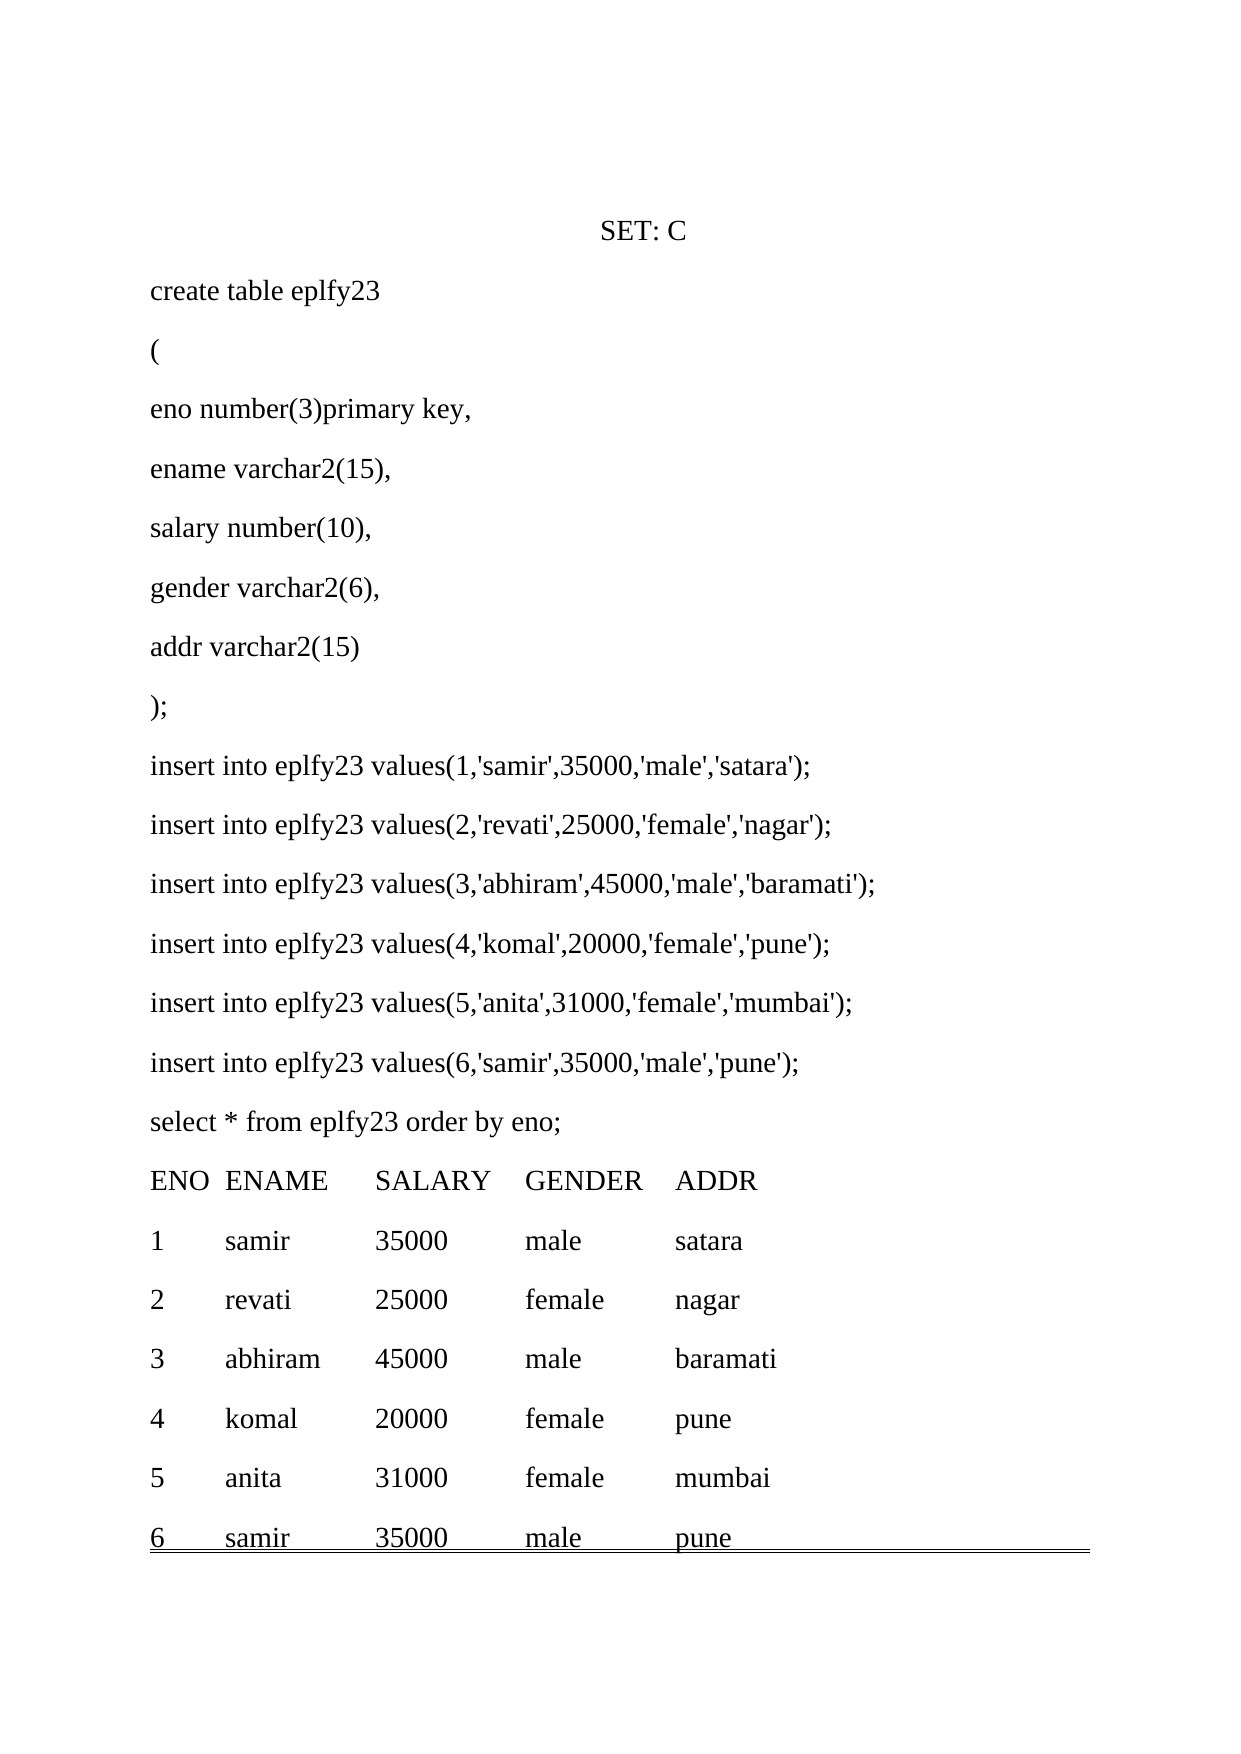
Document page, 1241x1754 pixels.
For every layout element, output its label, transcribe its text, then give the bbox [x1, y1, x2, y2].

text 4 komal 20000 female pune [150, 1401, 1090, 1434]
text insert into eplfy23 values(2,'revati',25000,'female','nagar'); [150, 807, 1090, 841]
text ); [150, 688, 1090, 722]
text insert into eplfy23 values(1,'samir',35000,'male','satara'); [150, 748, 1090, 781]
text insert into eplfy23 values(6,'samir',35000,'male','pune'); [150, 1045, 1090, 1078]
text insert into eplfy23 values(4,'komal',20000,'female','pune'); [150, 926, 1090, 959]
text SET: C [150, 213, 1090, 247]
text ( [150, 332, 1090, 366]
text select * from eplfy23 order by eno; [150, 1104, 1090, 1138]
text eno number(3)primary key, [150, 392, 1090, 425]
text insert into eplfy23 values(3,'abhiram',45000,'male','baramati'); [150, 867, 1090, 900]
text 1 samir 35000 male satara [150, 1223, 1090, 1256]
text addr varchar2(15) [150, 629, 1090, 663]
text 3 abhiram 45000 male baramati [150, 1342, 1090, 1375]
text create table eplfy23 [150, 273, 1090, 306]
text insert into eplfy23 values(5,'anita',31000,'female','mumbai'); [150, 985, 1090, 1019]
text ENO ENAME SALARY GENDER ADDR [150, 1163, 1090, 1197]
text 2 revati 25000 female nagar [150, 1282, 1090, 1316]
text 5 anita 31000 female mumbai [150, 1460, 1090, 1494]
text gender varchar2(6), [150, 570, 1090, 603]
text 6 samir 35000 male pune [150, 1520, 1090, 1549]
text salary number(10), [150, 510, 1090, 544]
text ename varchar2(15), [150, 451, 1090, 484]
